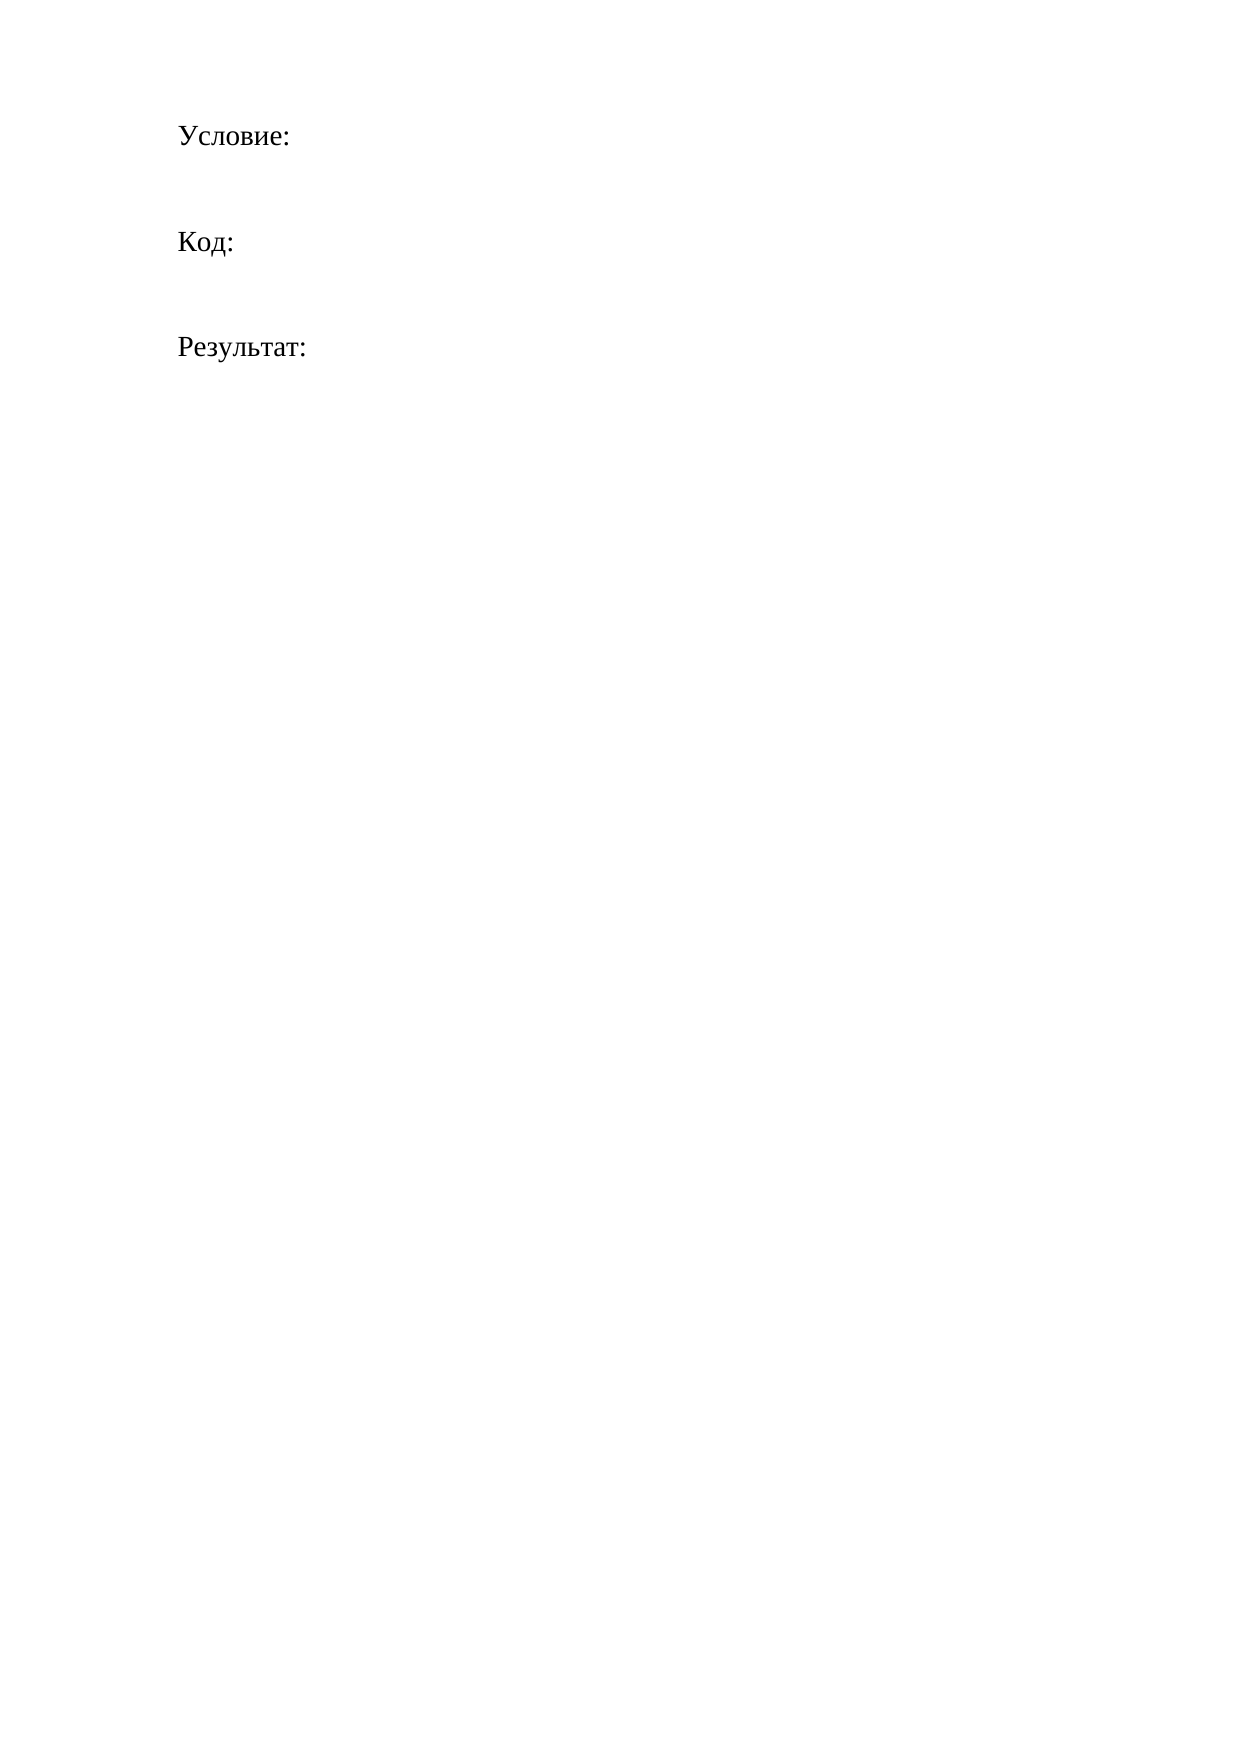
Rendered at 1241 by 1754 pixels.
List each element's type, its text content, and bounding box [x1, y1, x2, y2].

text Код: [177, 224, 1152, 257]
text Результат: [177, 329, 1152, 363]
text Условие: [177, 118, 1152, 152]
